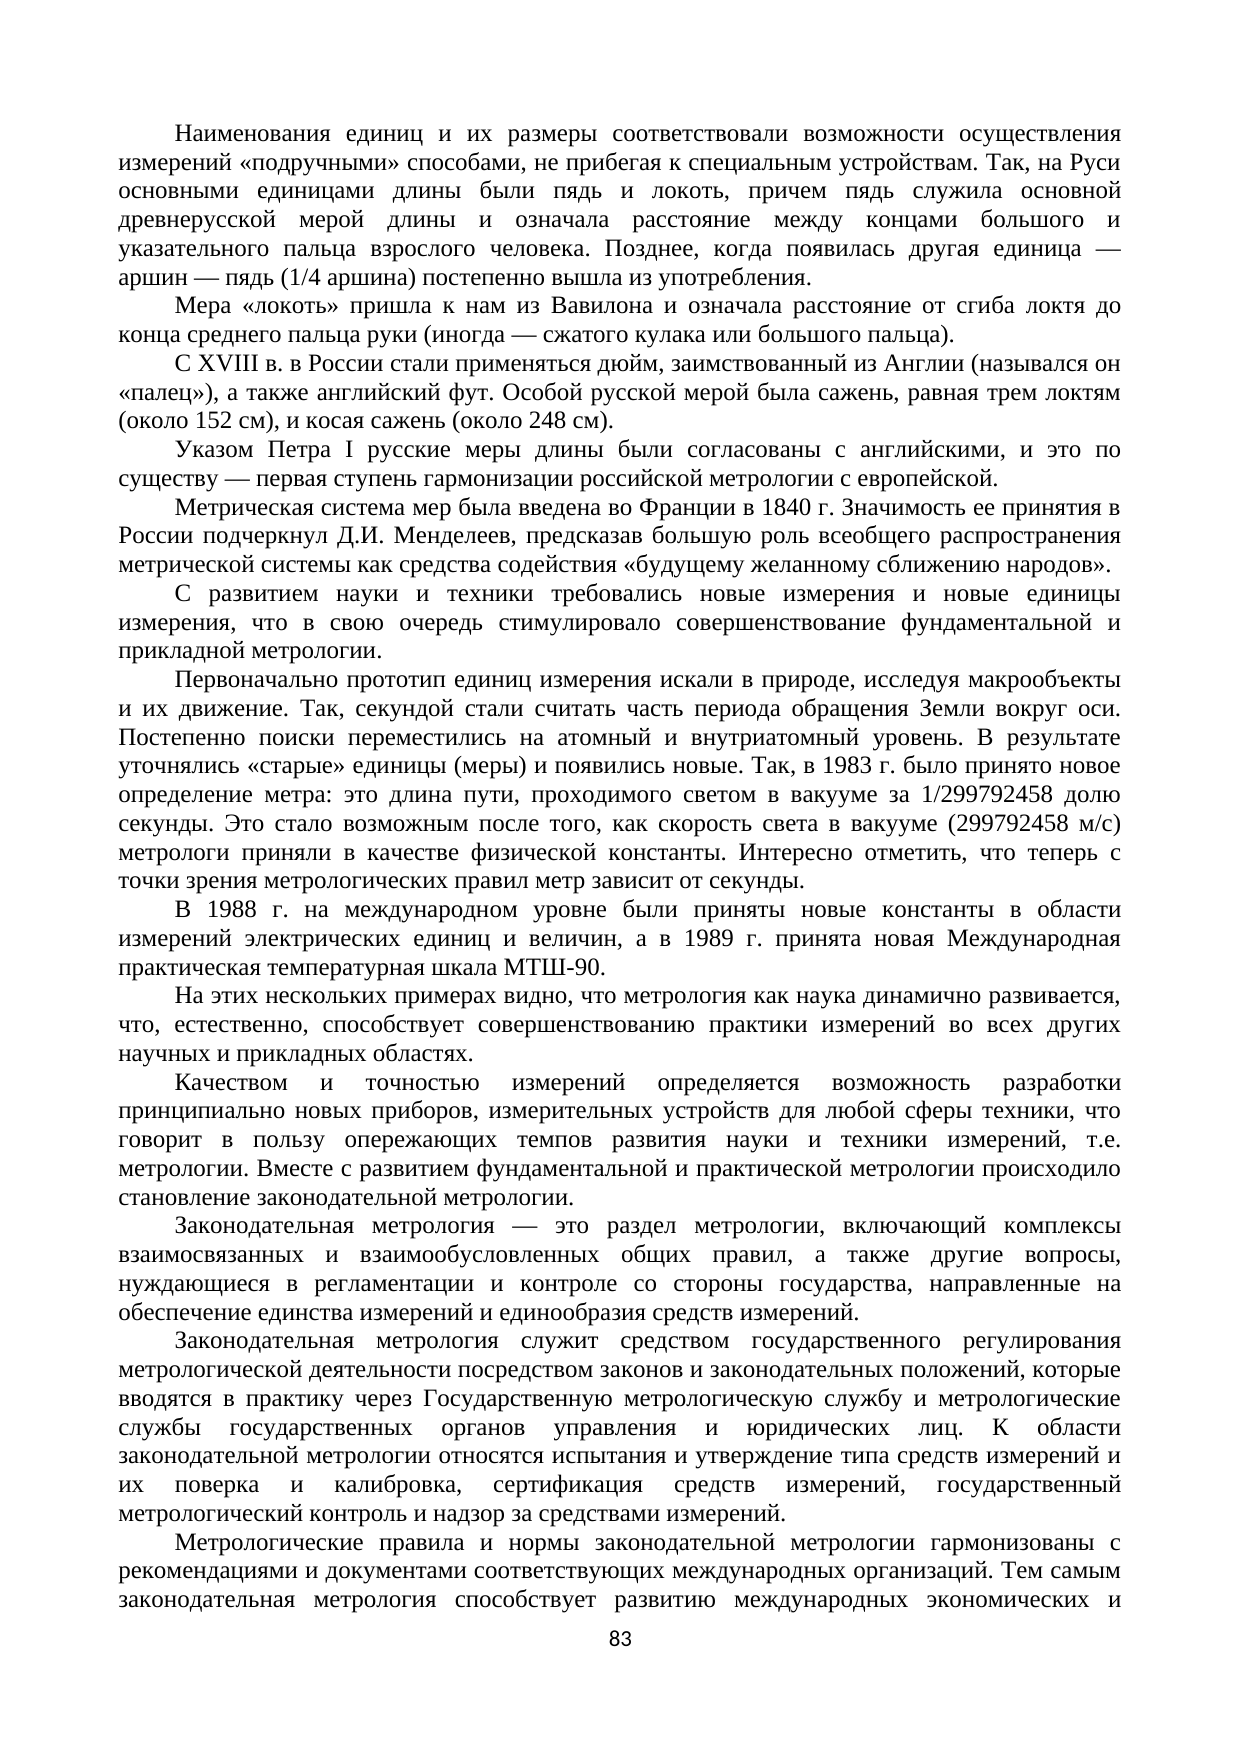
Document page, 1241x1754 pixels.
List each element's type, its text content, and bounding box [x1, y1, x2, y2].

text Наименования единиц и их размеры соответствовали возможности осуществления измерений «подручными» способами, не прибегая к специальным устройствам. Так, на Руси основными единицами длины были пядь и локоть, причем пядь служила основной древнерусской мерой длины и означала расстояние между концами большого и указательного пальца взрослого человека. Позднее, когда появилась другая единица — аршин — пядь (1/4 аршина) постепенно вышла из употребления. [118, 118, 1122, 291]
text Законодательная метрология служит средством государственного регулирования метрологической деятельности посредством законов и законодательных положений, которые вводятся в практику через Государственную метрологическую службу и метрологические службы государственных органов управления и юридических лиц. К области законодательной метрологии относятся испытания и утверждение типа средств измерений и их поверка и калибровка, сертификация средств измерений, государственный метрологический контроль и надзор за средствами измерений. [118, 1326, 1122, 1527]
text Указом Петра I русские меры длины были согласованы с английскими, и это по существу — первая ступень гармонизации российской метрологии с европейской. [118, 434, 1122, 492]
text Мера «локоть» пришла к нам из Вавилона и означала расстояние от сгиба локтя до конца среднего пальца руки (иногда — сжатого кулака или большого пальца). [118, 291, 1122, 348]
text Метрическая система мер была введена во Франции в 1840 г. Значимость ее принятия в России подчеркнул Д.И. Менделеев, предсказав большую роль всеобщего распространения метрической системы как средства содействия «будущему желанному сближению народов». [118, 492, 1122, 578]
text Первоначально прототип единиц измерения искали в природе, исследуя макрообъекты и их движение. Так, секундой стали считать часть периода обращения Земли вокруг оси. Постепенно поиски переместились на атомный и внутриатомный уровень. В результате уточнялись «старые» единицы (меры) и появились новые. Так, в 1983 г. было принято новое определение метра: это длина пути, проходимого светом в вакууме за 1/299792458 долю секунды. Это стало возможным после того, как скорость света в вакууме (299792458 м/с) метрологи приняли в качестве физической константы. Интересно отметить, что теперь с точки зрения метрологических правил метр зависит от секунды. [118, 664, 1122, 894]
text С развитием науки и техники требовались новые измерения и новые единицы измерения, что в свою очередь стимулировало совершенствование фундаментальной и прикладной метрологии. [118, 578, 1122, 664]
text На этих нескольких примерах видно, что метрология как наука динамично развивается, что, естественно, способствует совершенствованию практики измерений во всех других научных и прикладных областях. [118, 981, 1122, 1067]
text В 1988 г. на международном уровне были приняты новые константы в области измерений электрических единиц и величин, а в 1989 г. принята новая Международная практическая температурная шкала МТШ-90. [118, 894, 1122, 981]
text Законодательная метрология — это раздел метрологии, включающий комплексы взаимосвязанных и взаимообусловленных общих правил, а также другие вопросы, нуждающиеся в регламентации и контроле со стороны государства, направленные на обеспечение единства измерений и единообразия средств измерений. [118, 1211, 1122, 1326]
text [118, 1527, 1122, 1613]
text С XVIII в. в России стали применяться дюйм, заимствованный из Англии (назывался он «палец»), а также английский фут. Особой русской мерой была сажень, равная трем локтям (около 152 см), и косая сажень (около 248 см). [118, 348, 1122, 434]
text Качеством и точностью измерений определяется возможность разработки принципиально новых приборов, измерительных устройств для любой сферы техники, что говорит в пользу опережающих темпов развития науки и техники измерений, т.е. метрологии. Вместе с развитием фундаментальной и практической метрологии происходило становление законодательной метрологии. [118, 1067, 1122, 1211]
